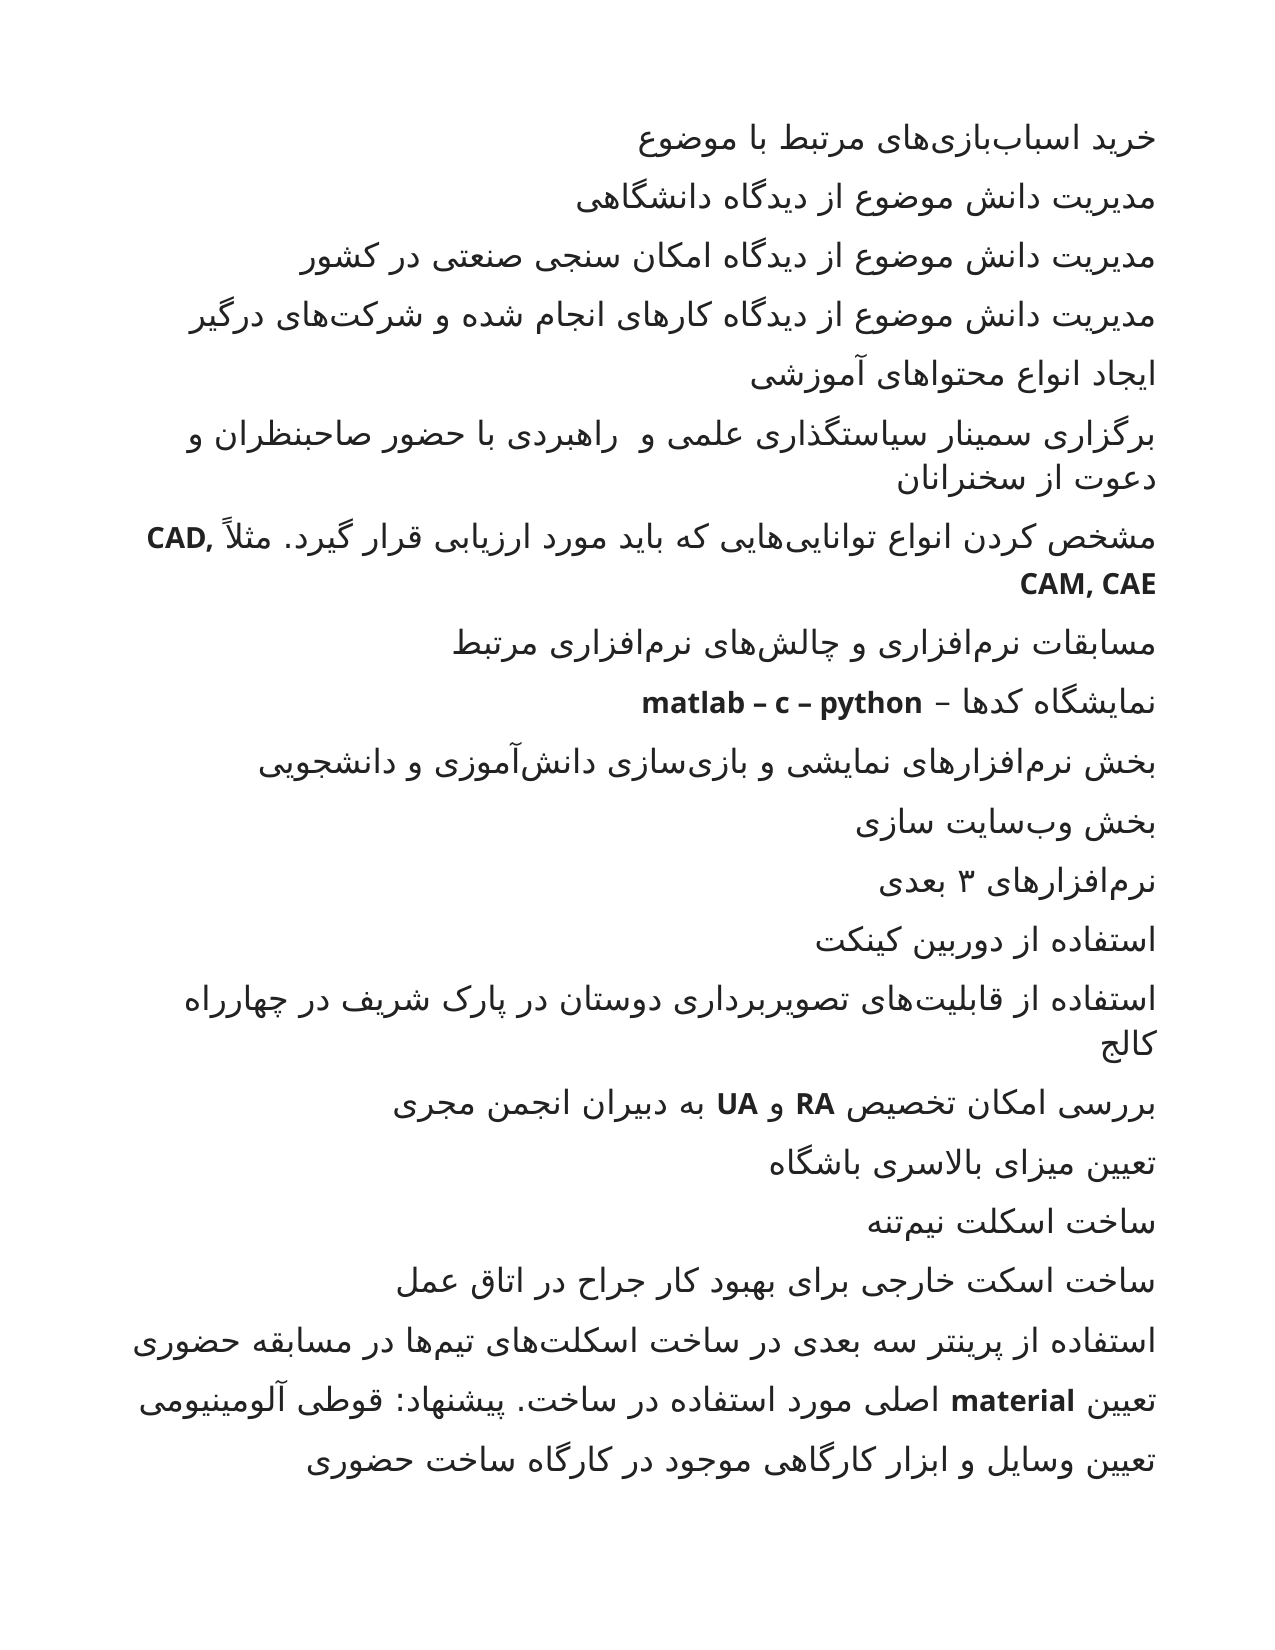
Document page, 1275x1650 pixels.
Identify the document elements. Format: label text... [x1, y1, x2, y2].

text استفاده از دوربین کینکت [118, 920, 1157, 959]
text ایجاد انواع محتواهای آموزشی [118, 355, 1157, 394]
text برگزاری سمینار سیاستگذاری علمی و راهبردی با حضور صاحبنظران و دعوت از سخنرانان [118, 414, 1157, 497]
text مدیریت دانش موضوع از دیدگاه دانشگاهی [118, 177, 1157, 216]
text تعیین وسایل و ابزار کارگاهی موجود در کارگاه ساخت حضوری [118, 1440, 1157, 1479]
text استفاده از پرینتر سه بعدی در ساخت اسکلت‌های تیم‌ها در مسابقه حضوری [118, 1321, 1157, 1360]
text بررسی امکان تخصیص RA و UA به دبیران انجمن مجری [118, 1083, 1157, 1123]
text نرم‌افزارهای ۳ بعدی [118, 861, 1157, 900]
text استفاده از قابلیت‌های تصویربرداری دوستان در پارک شریف در چهارراه کالج [118, 979, 1157, 1063]
text ساخت اسکت خارجی برای بهبود کار جراح در اتاق عمل [118, 1262, 1157, 1301]
text مشخص کردن انواع توانایی‌هایی که باید مورد ارزیابی قرار گیرد. مثلاً CAD, CAM, CAE [118, 518, 1157, 603]
text بخش نرم‌افزارهای نمایشی و بازی‌سازی دانش‌آموزی و دانشجویی [118, 743, 1157, 782]
text نمایشگاه کدها – matlab – c – python [118, 683, 1157, 722]
text مدیریت دانش موضوع از دیدگاه امکان سنجی صنعتی در کشور [118, 236, 1157, 275]
text ساخت اسکلت نیم‌تنه [118, 1203, 1157, 1242]
text بخش وب‌سایت سازی [118, 802, 1157, 841]
text مسابقات نرم‌افزاری و چالش‌های نرم‌افزاری مرتبط [118, 623, 1157, 662]
text خرید اسباب‌بازی‌های مرتبط با موضوع [118, 118, 1157, 157]
text تعیین material اصلی مورد استفاده در ساخت. پیشنهاد: قوطی آلومینیومی [118, 1380, 1157, 1420]
text تعیین میزای بالاسری باشگاه [118, 1143, 1157, 1182]
text مدیریت دانش موضوع از دیدگاه کارهای انجام شده و شرکت‌های درگیر [118, 296, 1157, 334]
